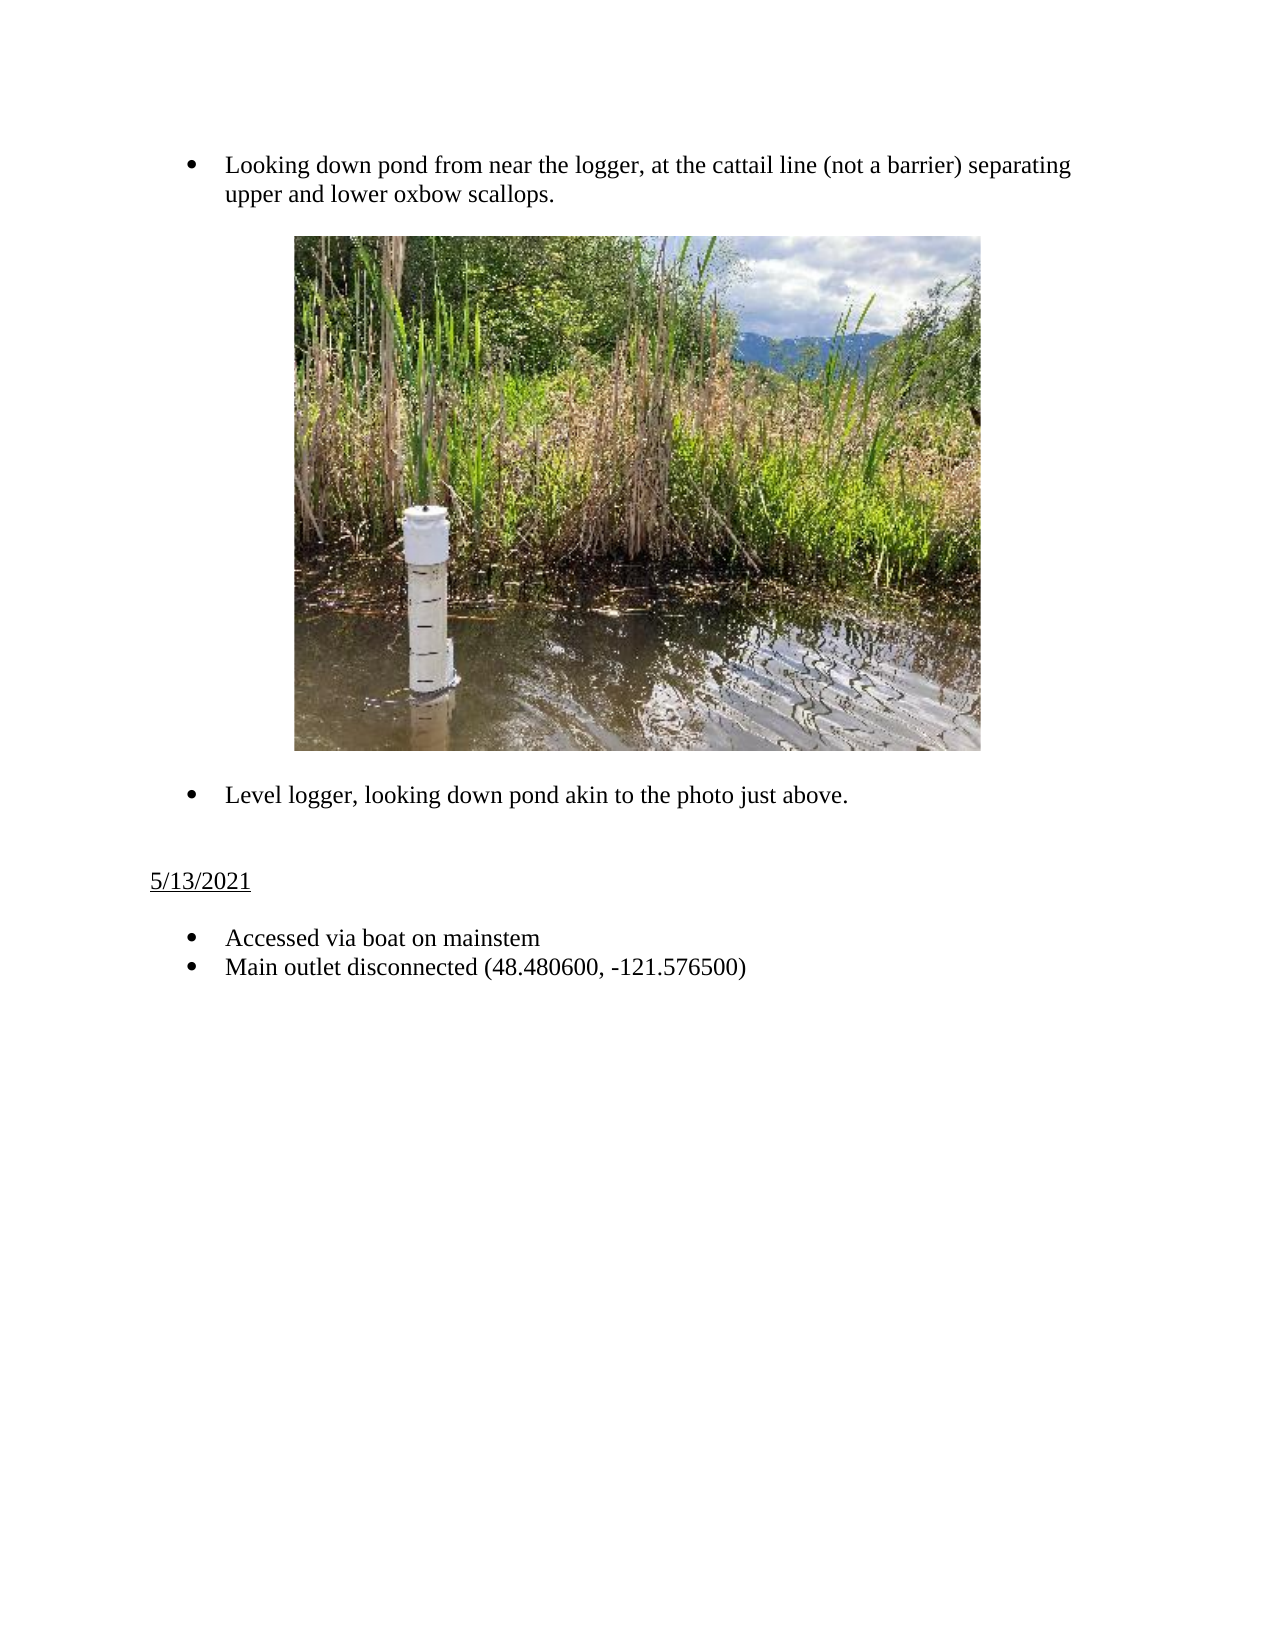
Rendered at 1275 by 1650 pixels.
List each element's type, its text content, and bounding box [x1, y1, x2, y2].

picture [294, 236, 981, 751]
list Level logger, looking down pond akin to the photo just above. [187, 780, 1125, 808]
list Main outlet disconnected (48.480600, -121.576500) [187, 952, 1125, 981]
text 5/13/2021 [150, 866, 1125, 895]
list Looking down pond from near the logger, at the cattail line (not a barrier) separating upper and lower oxbow scallops. [187, 150, 1125, 207]
list Accessed via boat on mainstem [187, 923, 1125, 952]
